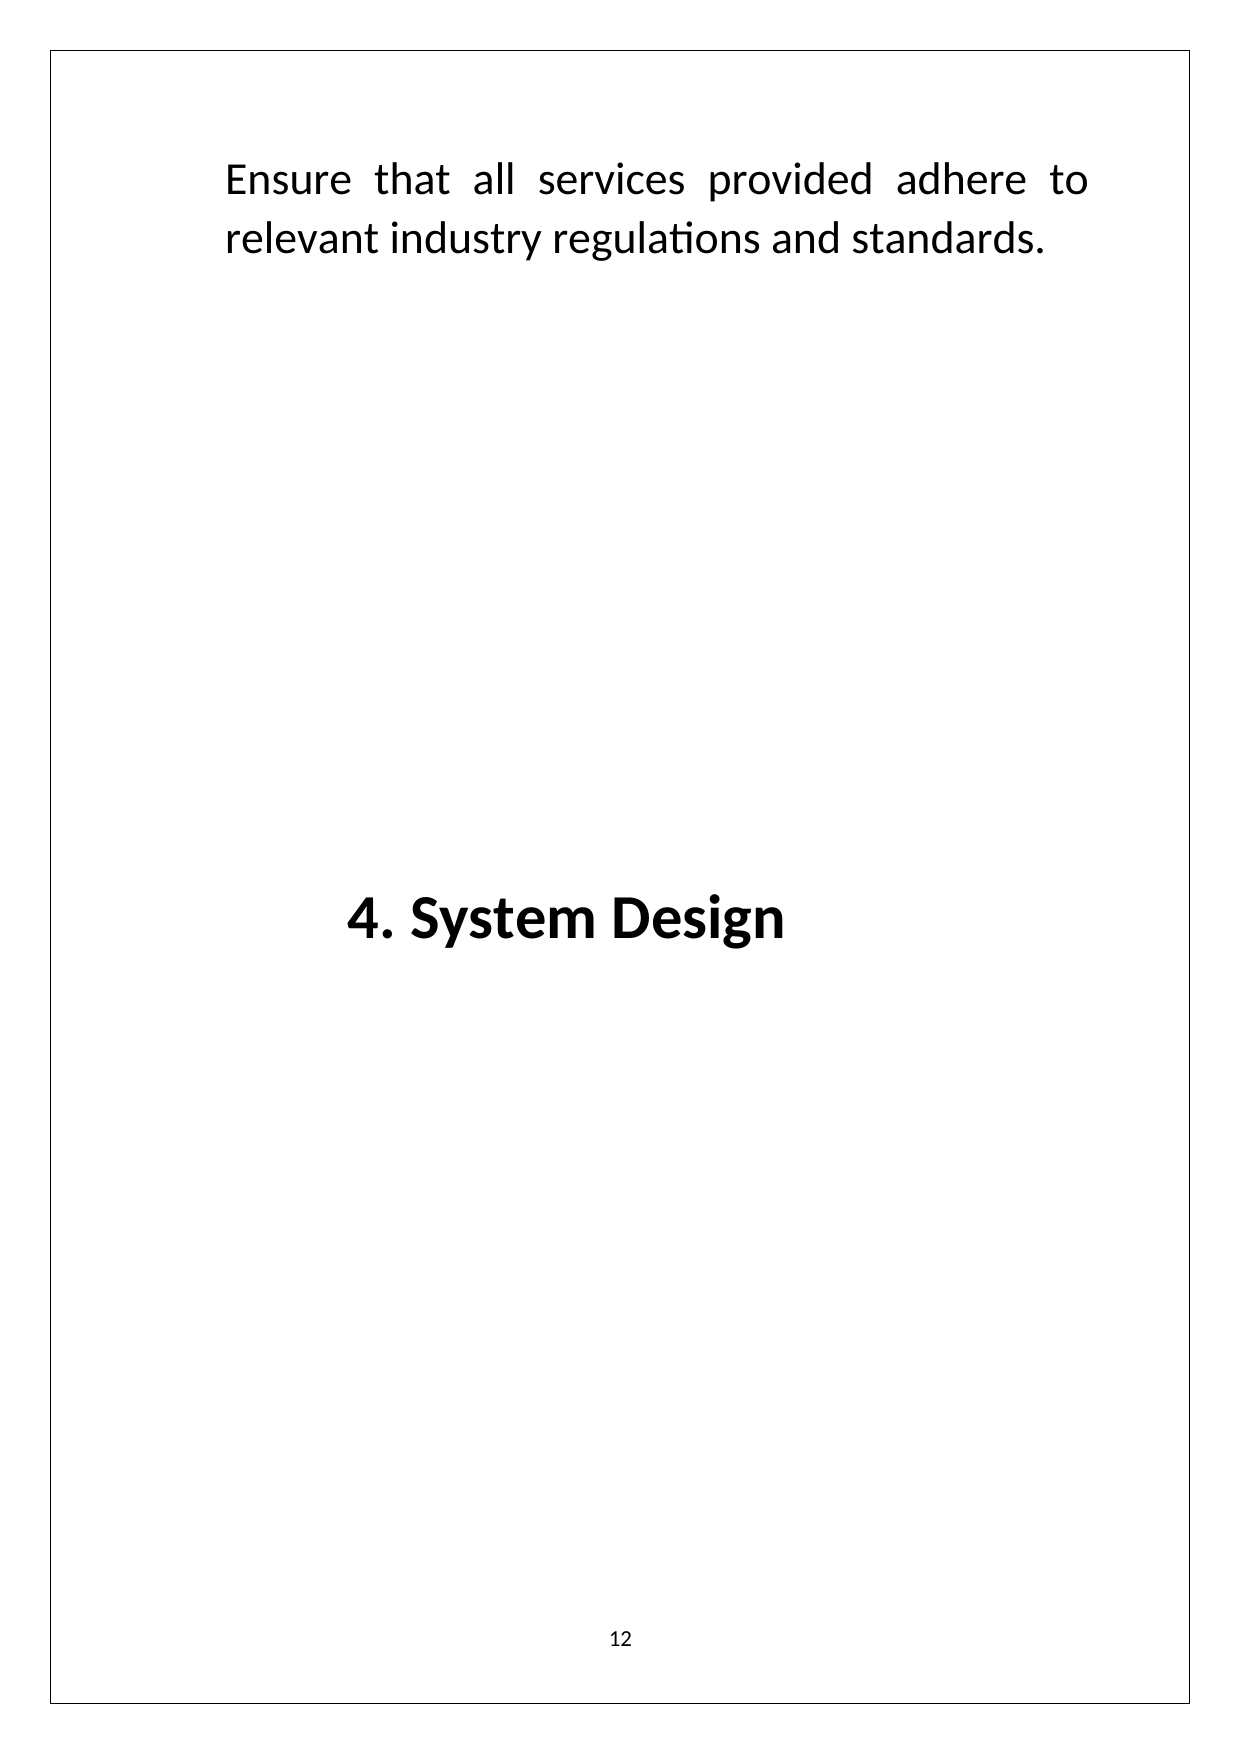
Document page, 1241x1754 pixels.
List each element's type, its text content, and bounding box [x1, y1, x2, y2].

text 4. System Design [150, 878, 1090, 954]
list Ensure that all services provided adhere to relevant industry regulations and standards. [225, 150, 1090, 264]
